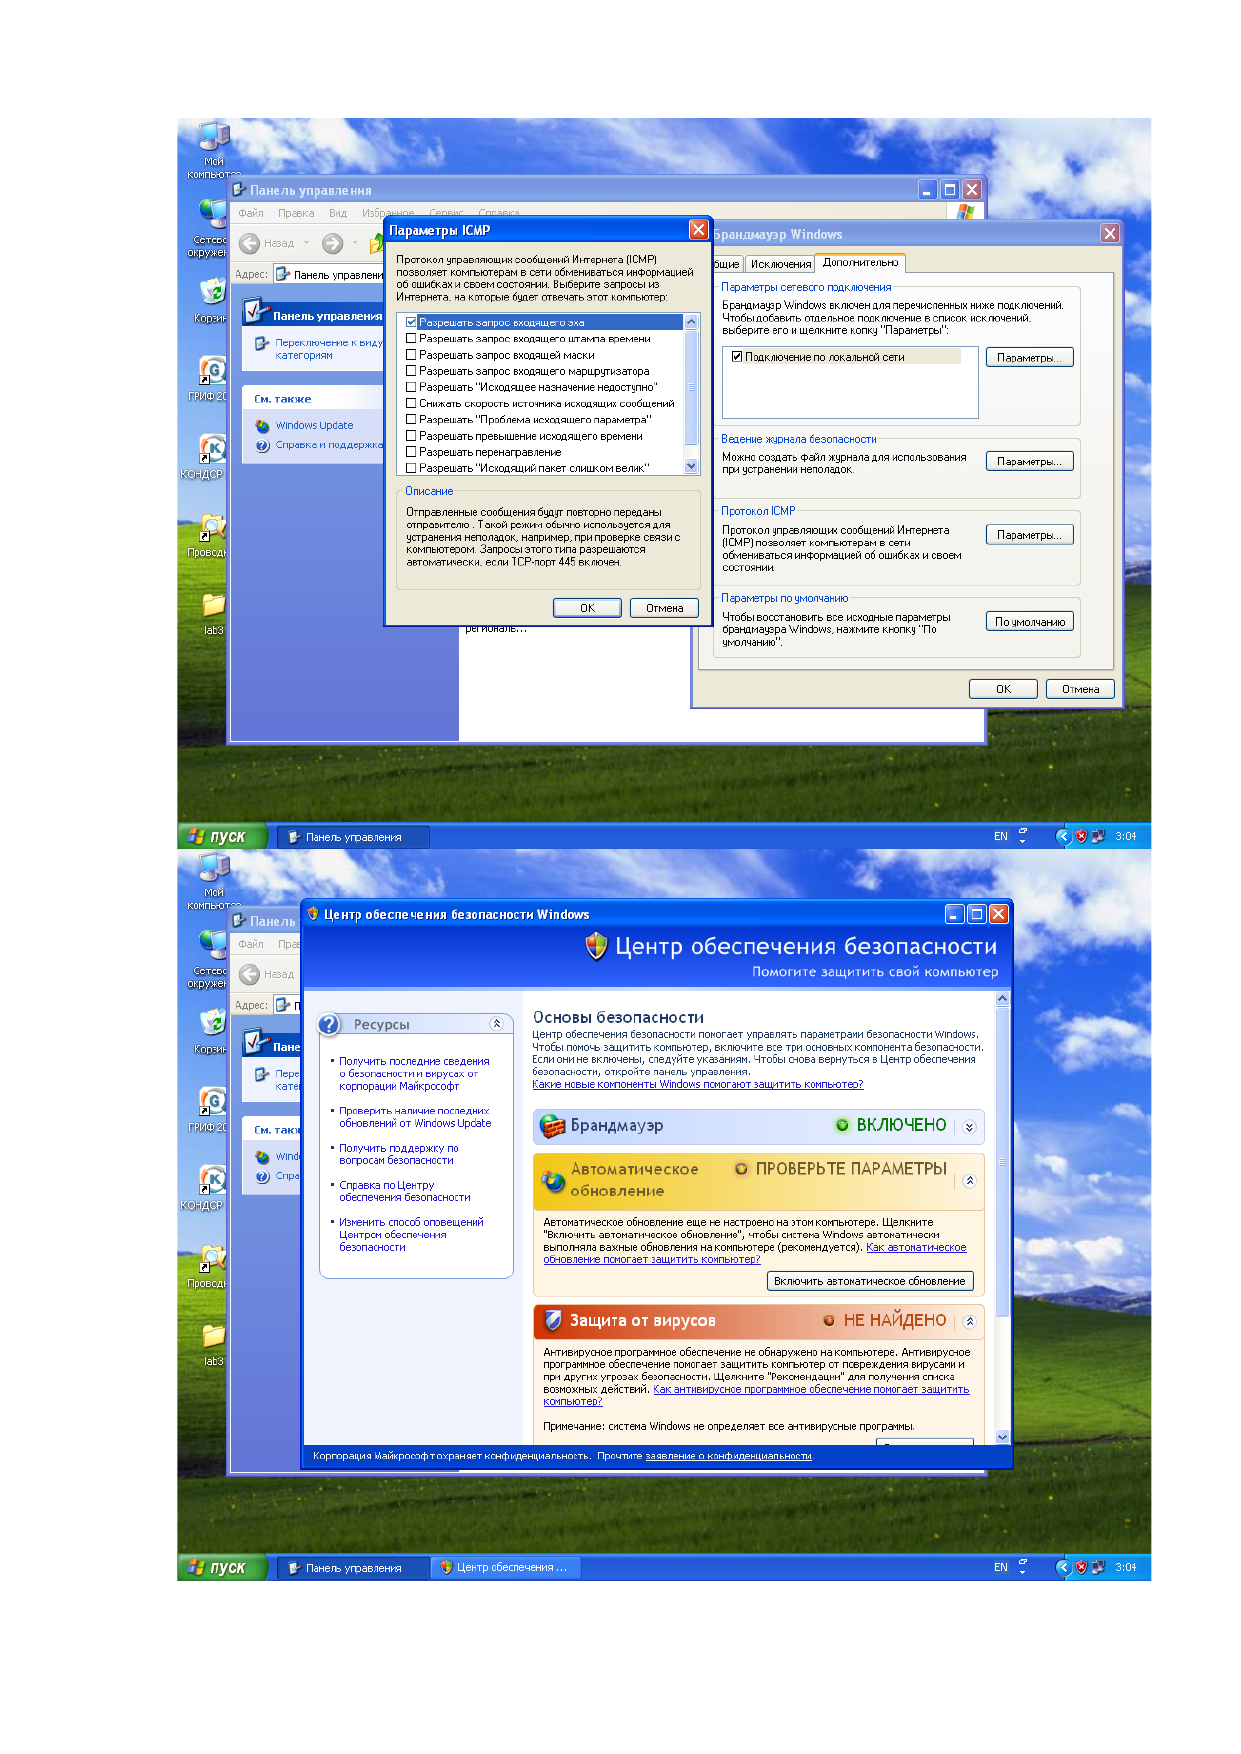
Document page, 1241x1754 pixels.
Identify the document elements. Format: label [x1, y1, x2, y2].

picture [177, 118, 1152, 1581]
